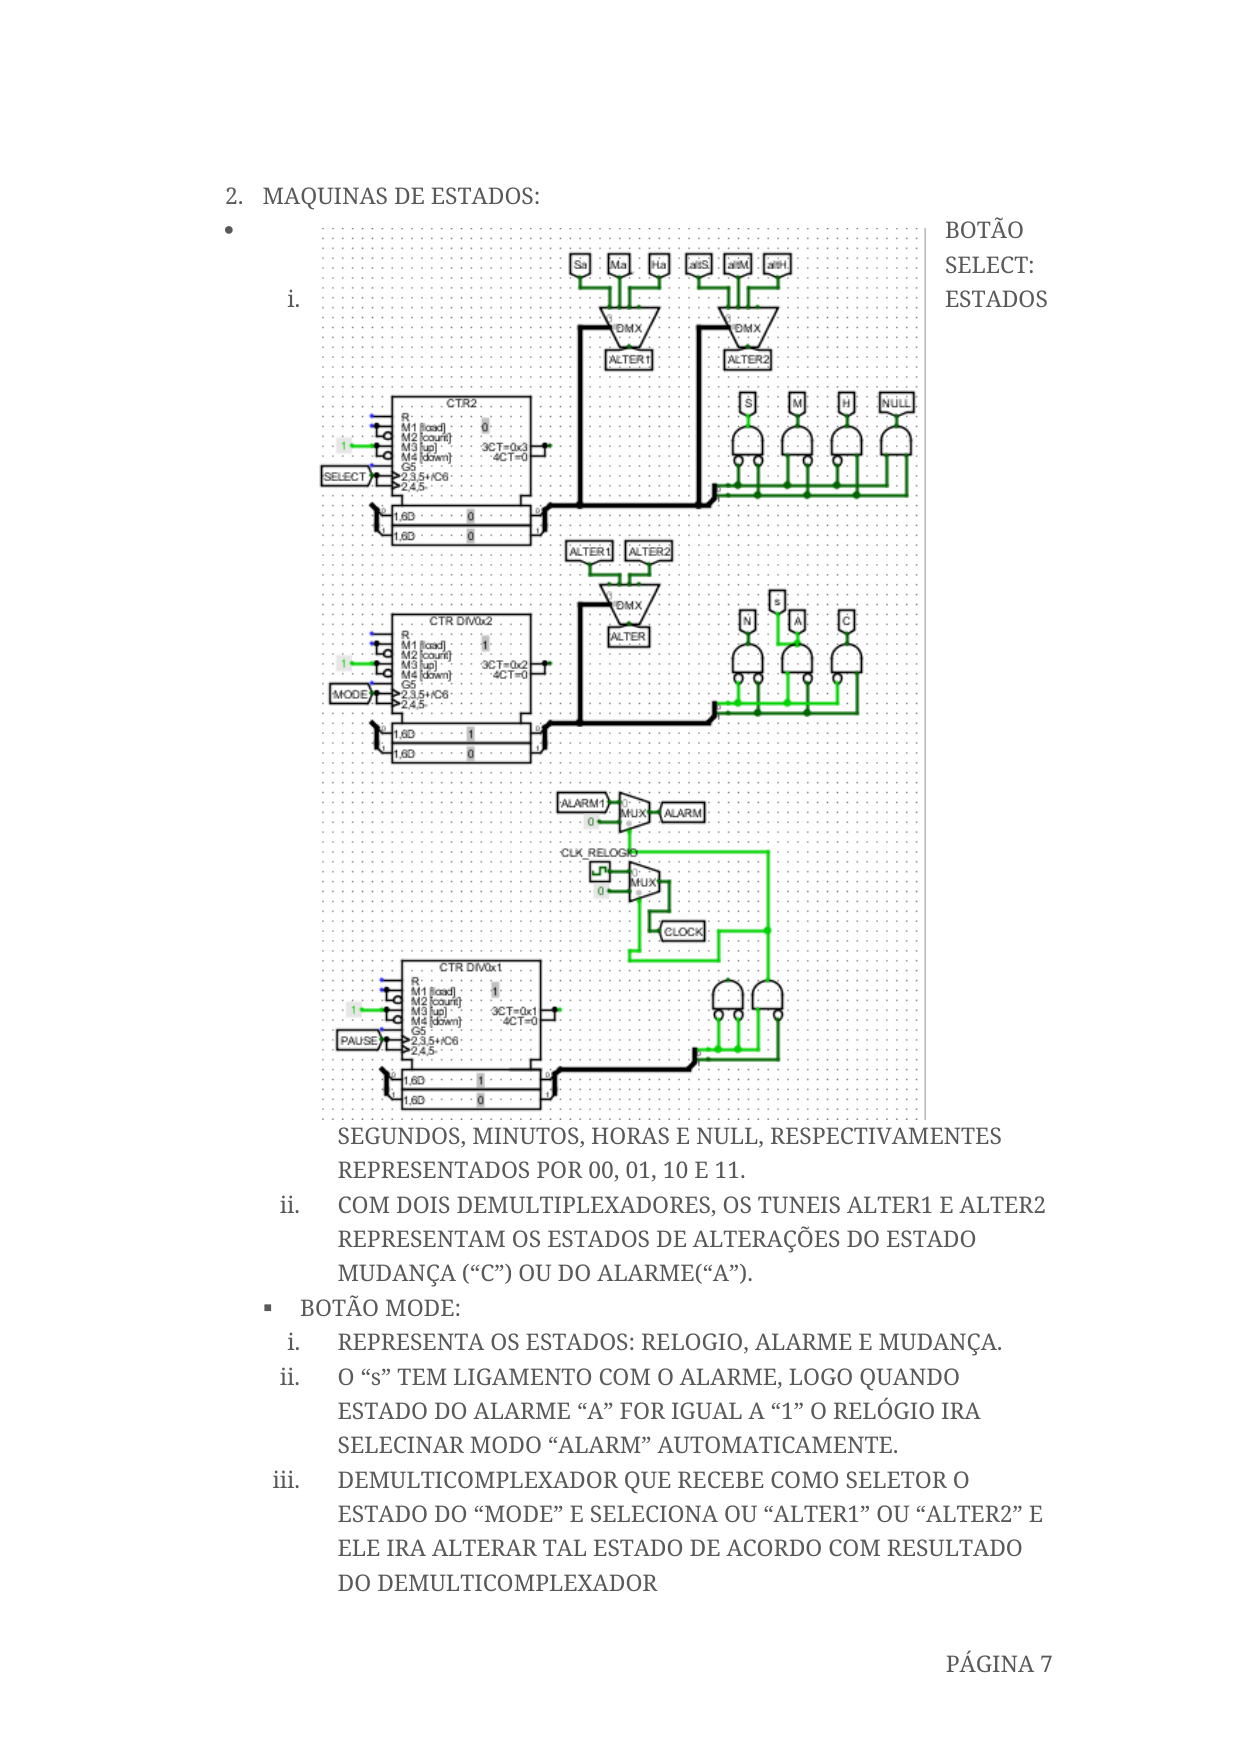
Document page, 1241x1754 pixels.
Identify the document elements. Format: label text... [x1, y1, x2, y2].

list MAQUINAS DE ESTADOS: [225, 180, 1053, 211]
list REPRESENTA OS ESTADOS: RELOGIO, ALARME E MUDANÇA. [300, 1326, 1053, 1357]
list BOTÃO SELECT: [225, 214, 1053, 280]
list DEMULTICOMPLEXADOR QUE RECEBE COMO SELETOR O ESTADO DO “MODE” E SELECIONA OU “ALTER1” OU “ALTER2” E ELE IRA ALTERAR TAL ESTADO DE ACORDO COM RESULTADO DO DEMULTICOMPLEXADOR [300, 1463, 1053, 1598]
list BOTÃO MODE: [262, 1292, 1053, 1323]
picture [314, 228, 926, 1120]
list O “s” TEM LIGAMENTO COM O ALARME, LOGO QUANDO ESTADO DO ALARME “A” FOR IGUAL A “1” O RELÓGIO IRA SELECINAR MODO “ALARM” AUTOMATICAMENTE. [300, 1360, 1053, 1460]
list COM DOIS DEMULTIPLEXADORES, OS TUNEIS ALTER1 E ALTER2 REPRESENTAM OS ESTADOS DE ALTERAÇÕES DO ESTADO MUDANÇA (“C”) OU DO ALARME(“A”). [300, 1188, 1053, 1288]
